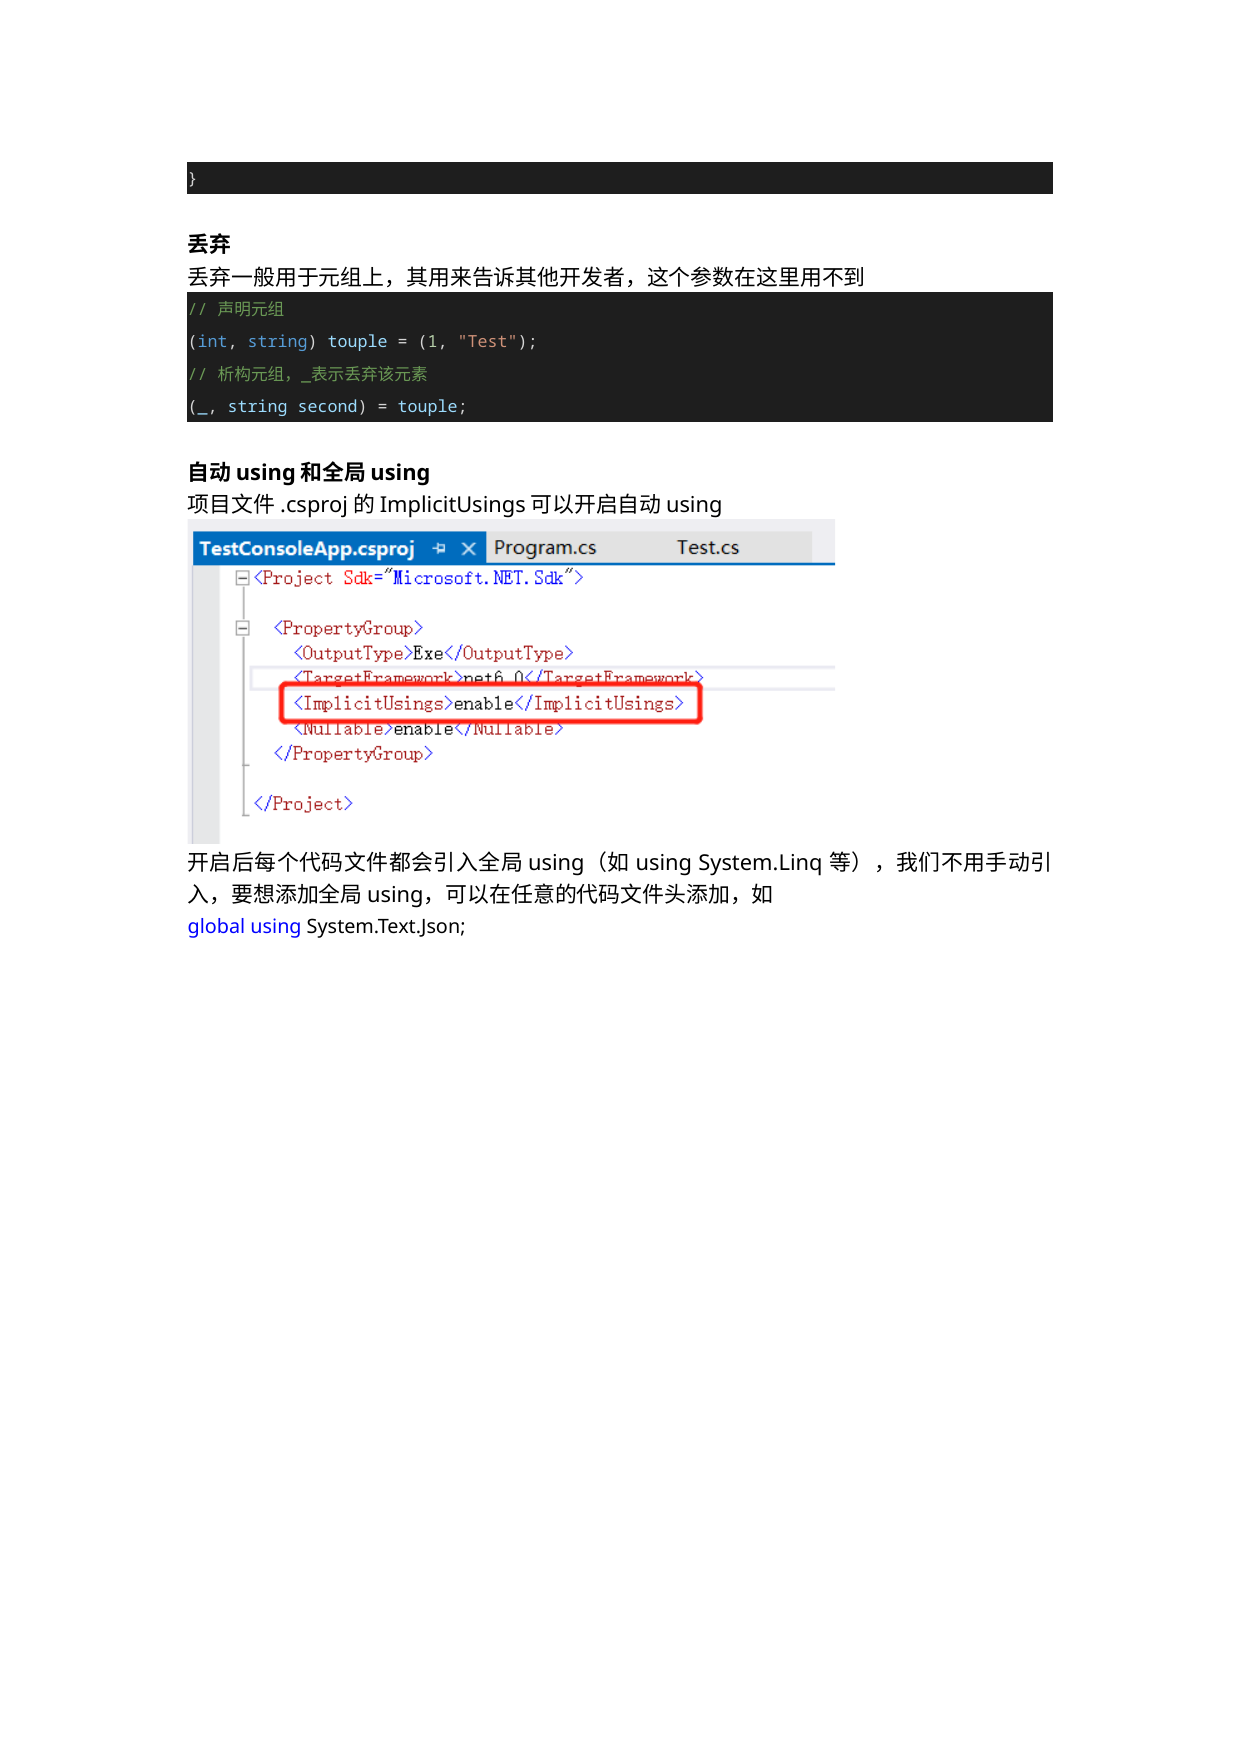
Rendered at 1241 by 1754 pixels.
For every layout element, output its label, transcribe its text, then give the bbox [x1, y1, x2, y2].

text 项目文件 .csproj 的ImplicitUsings可以开启自动using [187, 487, 1053, 519]
text 自动using和全局using [187, 454, 1053, 487]
text } [187, 162, 1053, 194]
text 丢弃一般用于元组上，其用来告诉其他开发者，这个参数在这里用不到 [187, 259, 1053, 292]
text // 析构元组，_表示丢弃该元素 [187, 357, 1053, 389]
text // 声明元组 [187, 292, 1053, 324]
text 开启后每个代码文件都会引入全局using（如 using System.Linq 等），我们不用手动引入，要想添加全局using，可以在任意的代码文件头添加，如 [187, 844, 1053, 909]
text global using System.Text.Json; [187, 909, 1053, 942]
picture [187, 519, 836, 844]
text (_, string second) = touple; [187, 389, 1053, 422]
text (int, string) touple = (1, "Test"); [187, 324, 1053, 357]
text 丢弃 [187, 227, 1053, 259]
